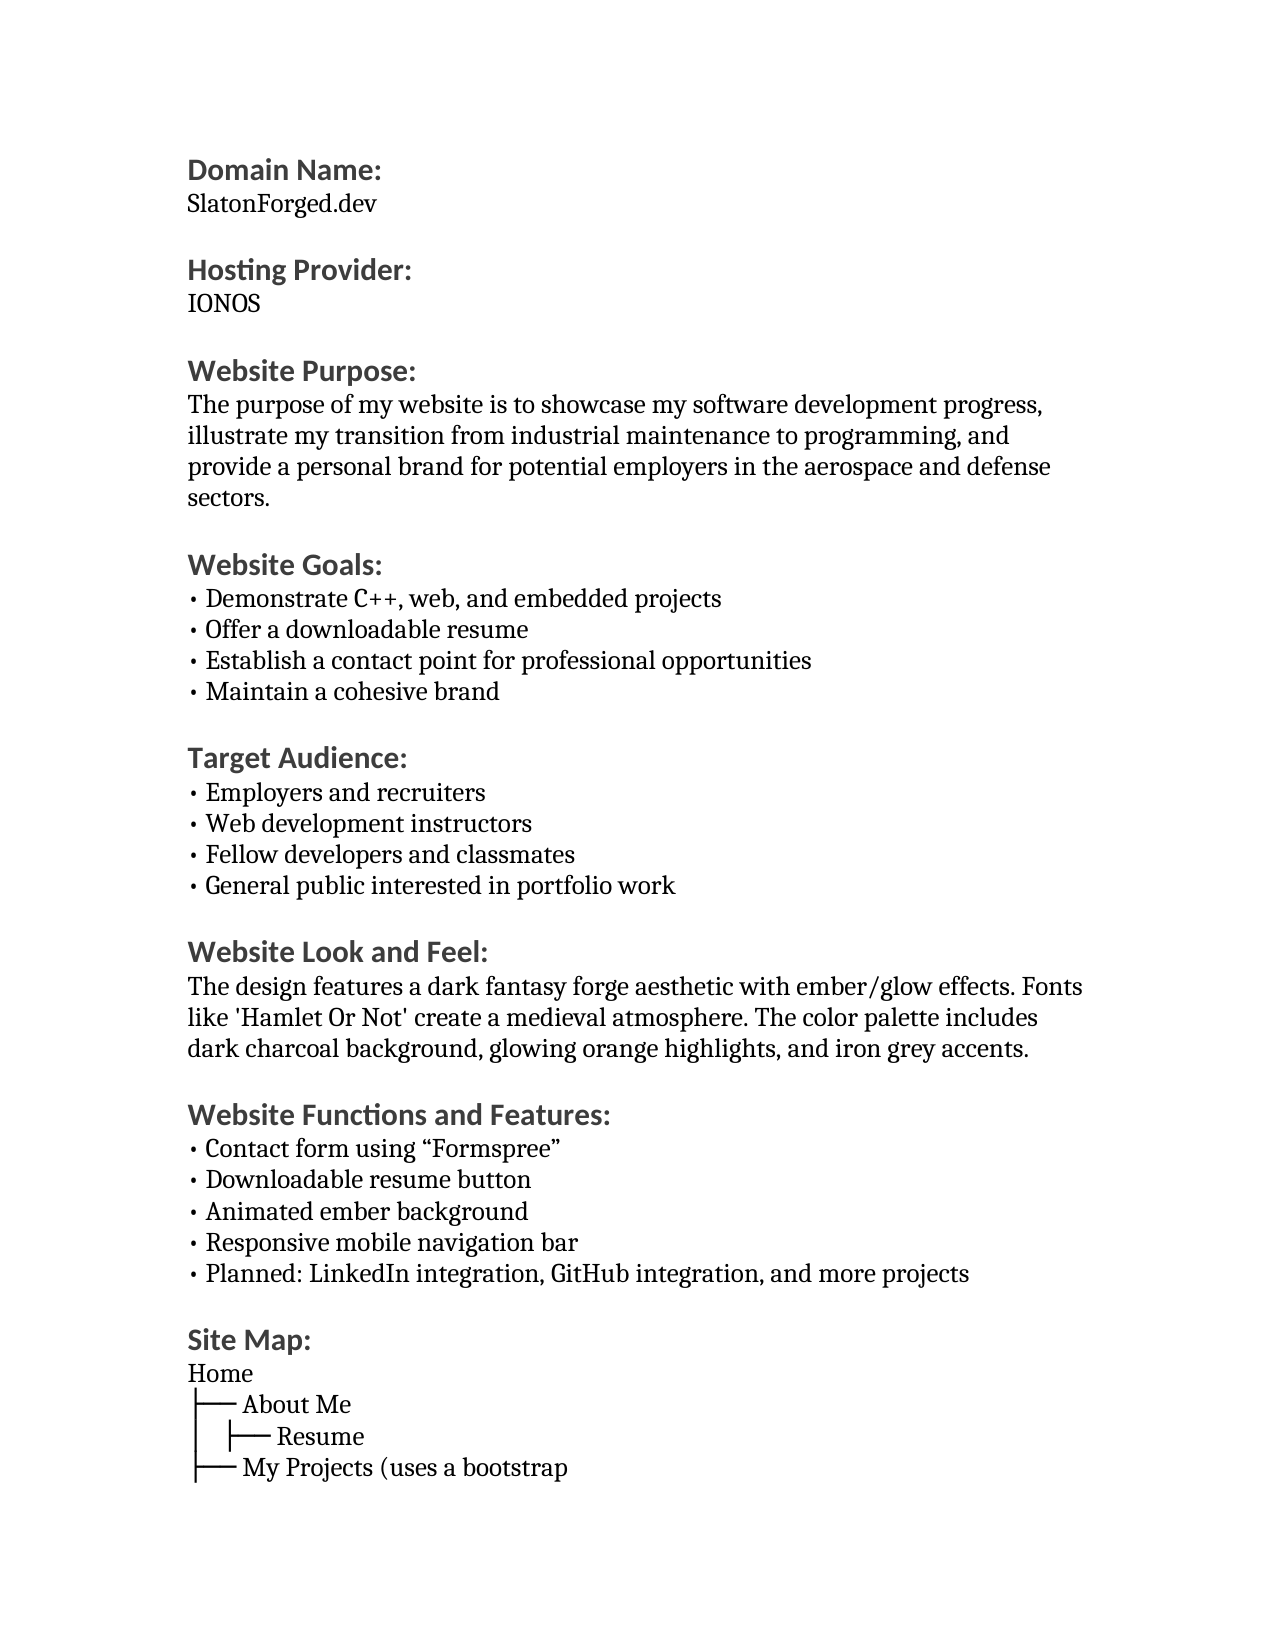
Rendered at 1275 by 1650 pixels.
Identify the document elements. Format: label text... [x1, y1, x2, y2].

subtitle Website Purpose: [187, 351, 1087, 389]
text • Demonstrate C++, web, and embedded projects • Offer a downloadable resume • Establish a contact point for professional opportunities • Maintain a cohesive brand [187, 583, 1087, 707]
text The design features a dark fantasy forge aesthetic with ember/glow effects. Fonts like 'Hamlet Or Not' create a medieval atmosphere. The color palette includes dark charcoal background, glowing orange highlights, and iron grey accents. [187, 971, 1087, 1064]
text The purpose of my website is to showcase my software development progress, illustrate my transition from industrial maintenance to programming, and provide a personal brand for potential employers in the aerospace and defense sectors. [187, 389, 1087, 513]
text • Employers and recruiters • Web development instructors • Fellow developers and classmates • General public interested in portfolio work [187, 777, 1087, 901]
subtitle Domain Name: [187, 150, 1087, 188]
text Website Look and Feel: [187, 932, 1087, 971]
subtitle Website Goals: [187, 545, 1087, 583]
text Home ├── About Me │ ├── Resume ├── My Projects (uses a bootstrap │ ├── Project 1 │ ├── Project 2 [187, 1358, 1087, 1483]
text • Contact form using “Formspree” • Downloadable resume button • Animated ember background • Responsive mobile navigation bar • Planned: LinkedIn integration, GitHub integration, and more projects [187, 1133, 1087, 1289]
subtitle Hosting Provider: [187, 250, 1087, 288]
text SlatonForged.dev [187, 188, 1087, 219]
text IONOS [187, 288, 1087, 320]
subtitle Target Audience: [187, 738, 1087, 777]
subtitle Site Map: [187, 1320, 1087, 1358]
subtitle Website Functions and Features: [187, 1095, 1087, 1133]
